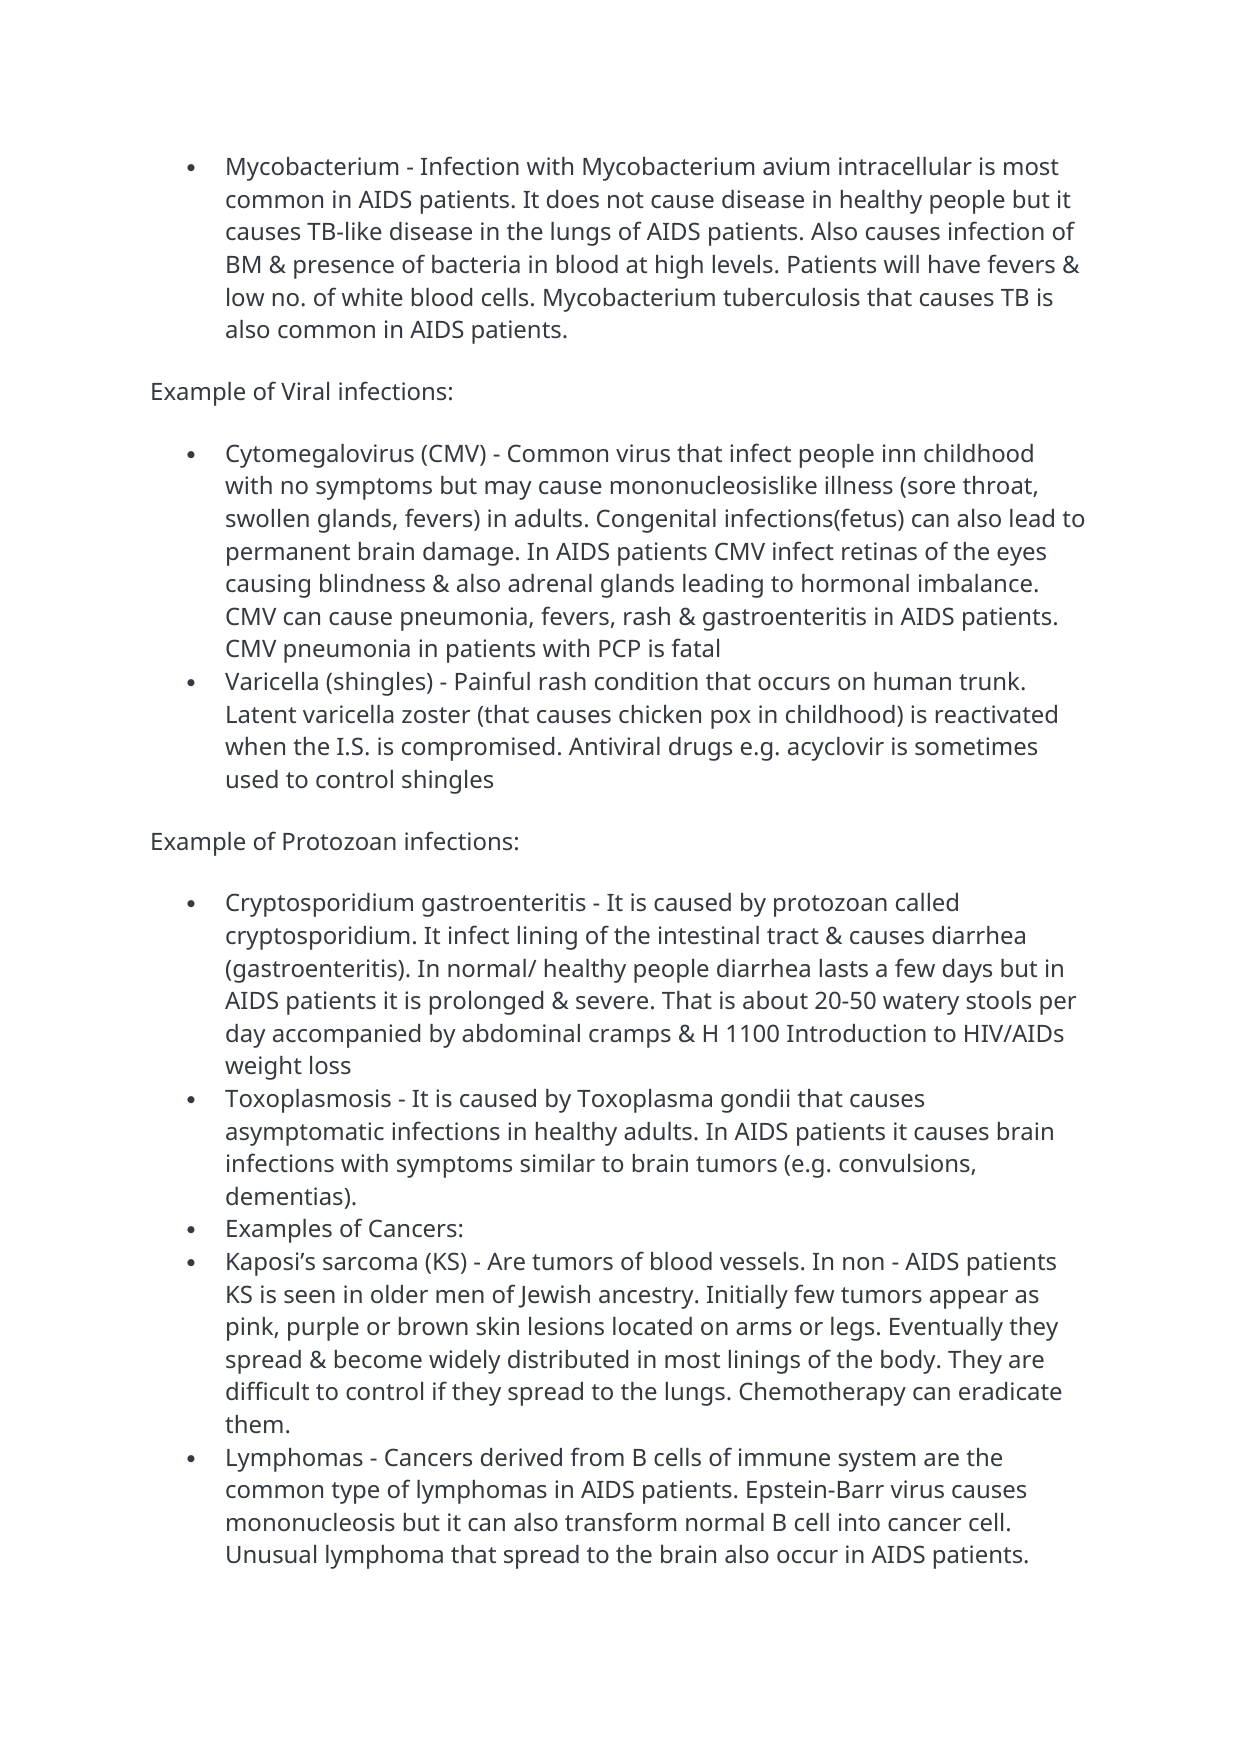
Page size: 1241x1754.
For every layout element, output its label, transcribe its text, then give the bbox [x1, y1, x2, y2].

list Cryptosporidium gastroenteritis - It is caused by protozoan called cryptosporidium. It infect lining of the intestinal tract & causes diarrhea (gastroenteritis). In normal/ healthy people diarrhea lasts a few days but in AIDS patients it is prolonged & severe. That is about 20-50 watery stools per day accompanied by abdominal cramps & H 1100 Introduction to HIV/AIDs weight loss [187, 886, 1090, 1082]
list Toxoplasmosis - It is caused by Toxoplasma gondii that causes asymptomatic infections in healthy adults. In AIDS patients it causes brain infections with symptoms similar to brain tumors (e.g. convulsions, dementias). [187, 1082, 1090, 1212]
list Lymphomas - Cancers derived from B cells of immune system are the common type of lymphomas in AIDS patients. Epstein-Barr virus causes mononucleosis but it can also transform normal B cell into cancer cell. Unusual lymphoma that spread to the brain also occur in AIDS patients. [187, 1440, 1090, 1571]
list Examples of Cancers: [187, 1212, 1090, 1245]
text Example of Protozoan infections: [150, 824, 1090, 857]
list Cytomegalovirus (CMV) - Common virus that infect people inn childhood with no symptoms but may cause mononucleosislike illness (sore throat, swollen glands, fevers) in adults. Congenital infections(fetus) can also lead to permanent brain damage. In AIDS patients CMV infect retinas of the eyes causing blindness & also adrenal glands leading to hormonal imbalance. CMV can cause pneumonia, fevers, rash & gastroenteritis in AIDS patients. CMV pneumonia in patients with PCP is fatal [187, 437, 1090, 665]
list Varicella (shingles) - Painful rash condition that occurs on human trunk. Latent varicella zoster (that causes chicken pox in childhood) is reactivated when the I.S. is compromised. Antiviral drugs e.g. acyclovir is sometimes used to control shingles [187, 665, 1090, 795]
list Mycobacterium - Infection with Mycobacterium avium intracellular is most common in AIDS patients. It does not cause disease in healthy people but it causes TB-like disease in the lungs of AIDS patients. Also causes infection of BM & presence of bacteria in blood at high levels. Patients will have fevers & low no. of white blood cells. Mycobacterium tuberculosis that causes TB is also common in AIDS patients. [187, 150, 1090, 346]
text Example of Viral infections: [150, 375, 1090, 407]
list Kaposi’s sarcoma (KS) - Are tumors of blood vessels. In non - AIDS patients KS is seen in older men of Jewish ancestry. Initially few tumors appear as pink, purple or brown skin lesions located on arms or legs. Eventually they spread & become widely distributed in most linings of the body. They are difficult to control if they spread to the lungs. Chemotherapy can eradicate them. [187, 1245, 1090, 1440]
